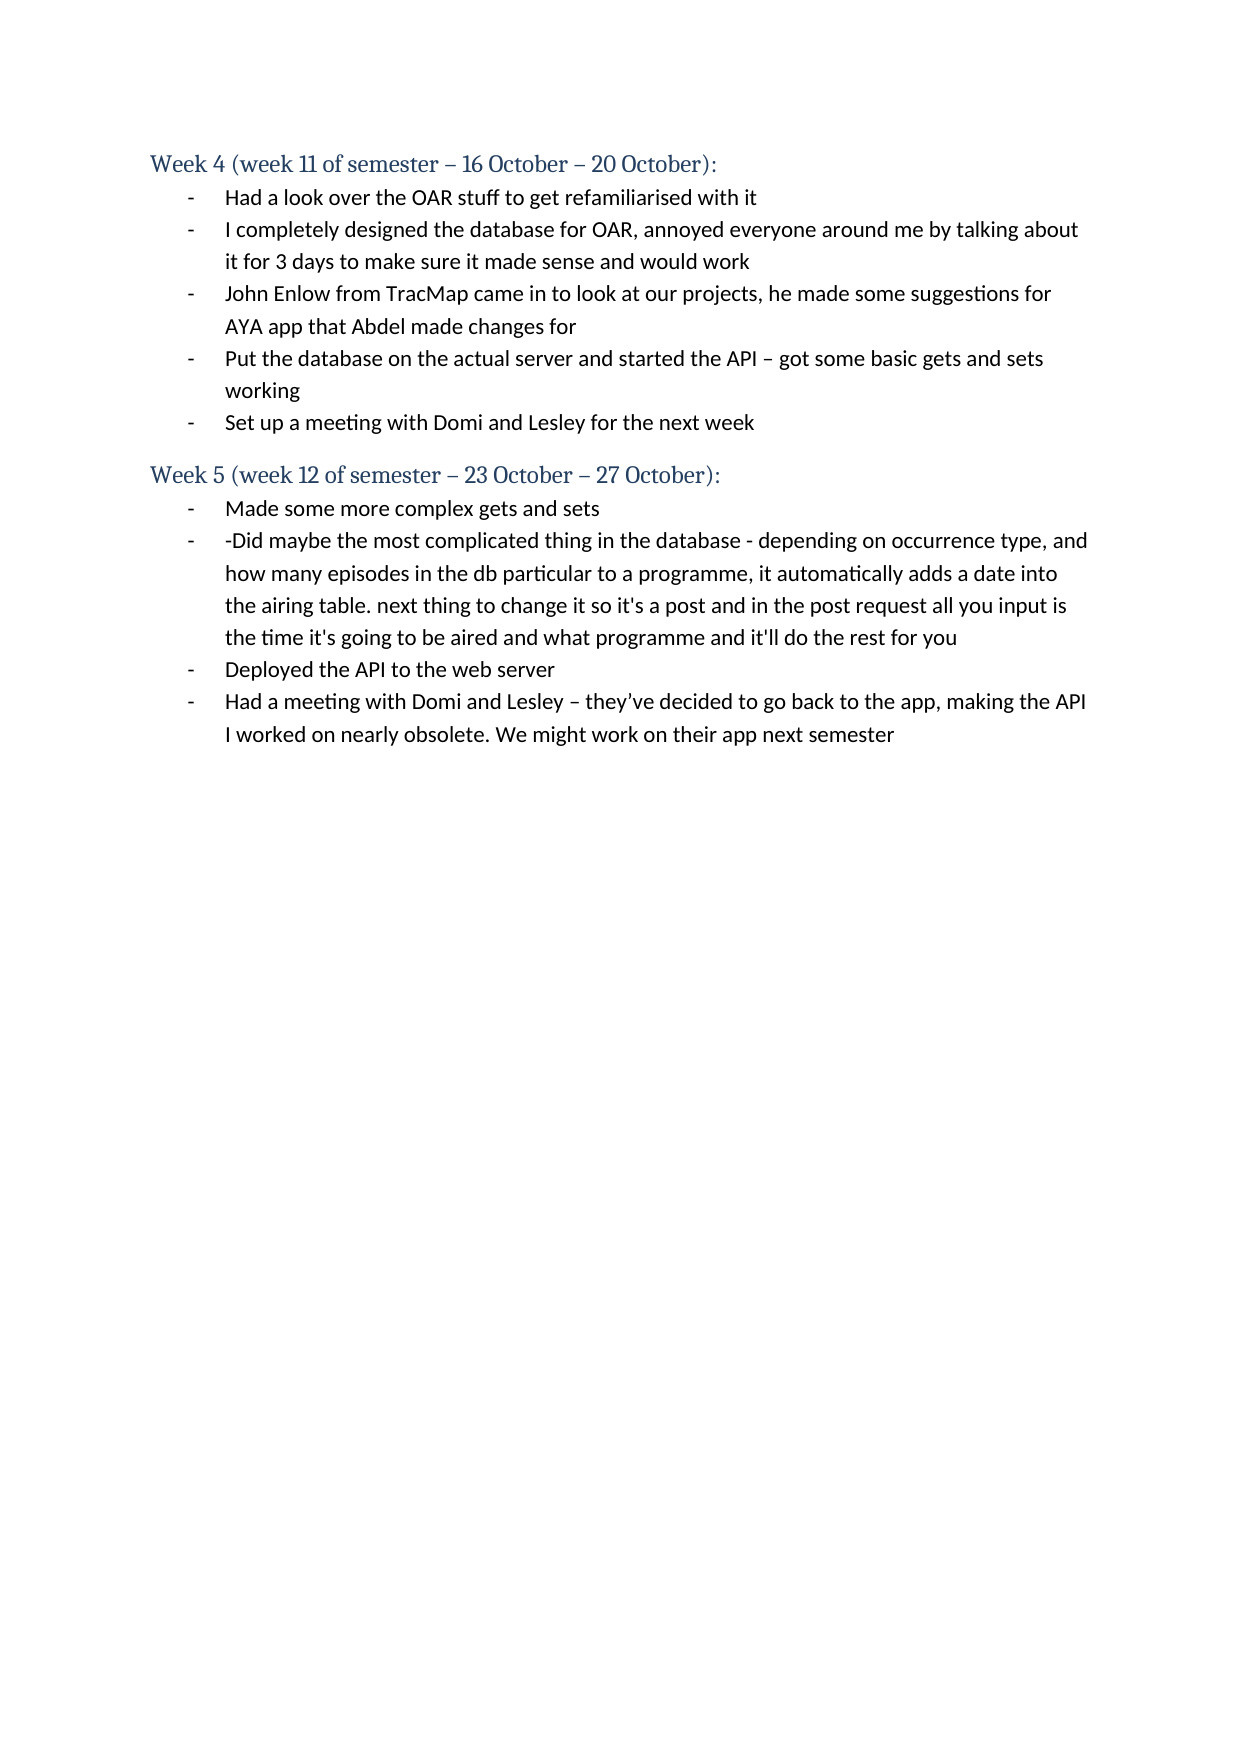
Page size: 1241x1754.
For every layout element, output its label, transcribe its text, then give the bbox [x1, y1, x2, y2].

list Made some more complex gets and sets [187, 494, 1090, 522]
list Deployed the API to the web server [187, 655, 1090, 683]
list I completely designed the database for OAR, annoyed everyone around me by talking about it for 3 days to make sure it made sense and would work [187, 215, 1090, 275]
list Set up a meeting with Domi and Lesley for the next week [187, 408, 1090, 436]
list John Enlow from TracMap came in to look at our projects, he made some suggestions for AYA app that Abdel made changes for [187, 279, 1090, 340]
subtitle Week 4 (week 11 of semester – 16 October – 20 October): [150, 150, 1090, 179]
list Put the database on the actual server and started the API – got some basic gets and sets working [187, 344, 1090, 404]
list -Did maybe the most complicated thing in the database - depending on occurrence type, and how many episodes in the db particular to a programme, it automatically adds a date into the airing table. next thing to change it so it's a post and in the post request all you input is the time it's going to be aired and what programme and it'll do the rest for you [187, 527, 1090, 651]
subtitle Week 5 (week 12 of semester – 23 October – 27 October): [150, 461, 1090, 490]
list Had a look over the OAR stuff to get refamiliarised with it [187, 183, 1090, 211]
list Had a meeting with Domi and Lesley – they’ve decided to go back to the app, making the API I worked on nearly obsolete. We might work on their app next semester [187, 687, 1090, 748]
